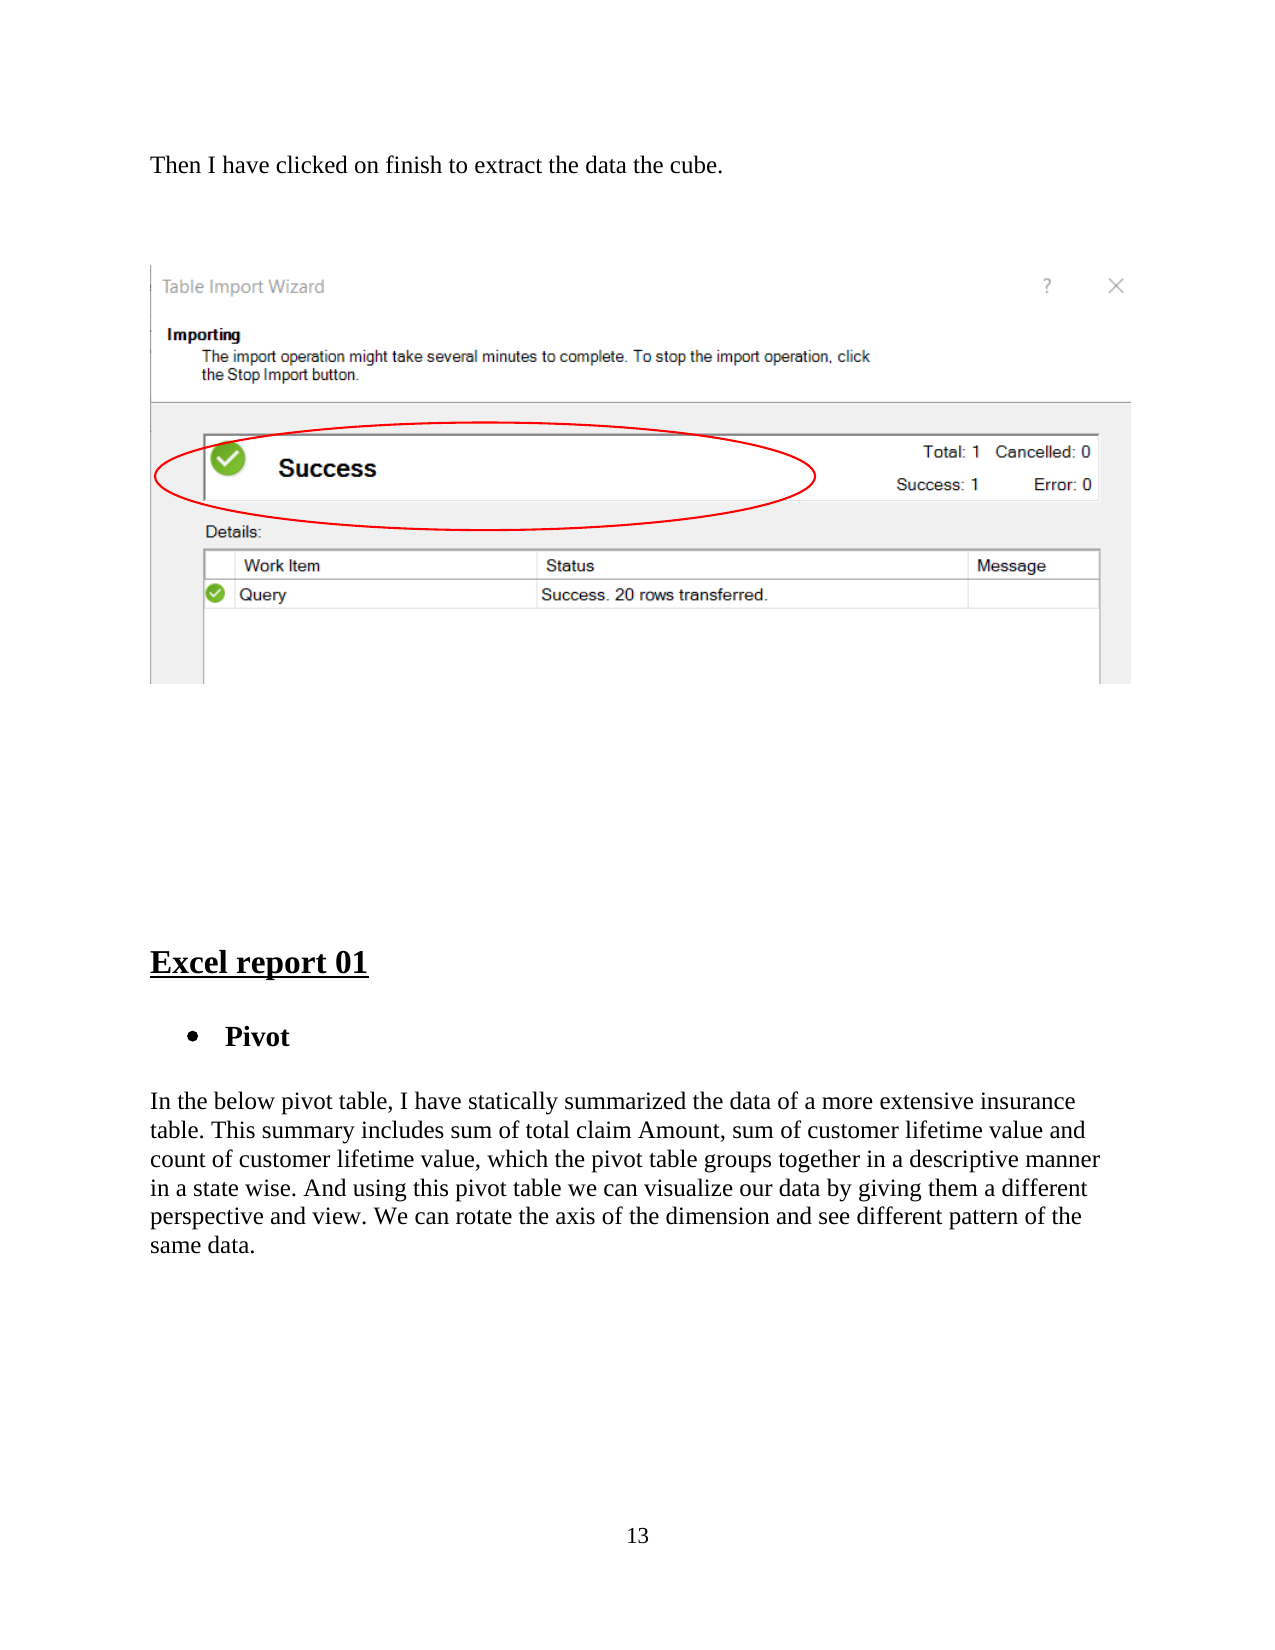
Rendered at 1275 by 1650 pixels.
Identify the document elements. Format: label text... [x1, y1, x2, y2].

text Excel report 01 [150, 942, 1125, 981]
picture [150, 265, 1132, 684]
text In the below pivot table, I have statically summarized the data of a more extensive insurance table. This summary includes sum of total claim Amount, sum of customer lifetime value and count of customer lifetime value, which the pivot table groups together in a descriptive manner in a state wise. And using this pivot table we can visualize our data by giving them a different perspective and view. We can rotate the axis of the dimension and see different pattern of the same data. [150, 1086, 1125, 1259]
list Pivot [187, 1019, 1125, 1053]
text Then I have clicked on finish to extract the data the cube. [150, 150, 1125, 179]
